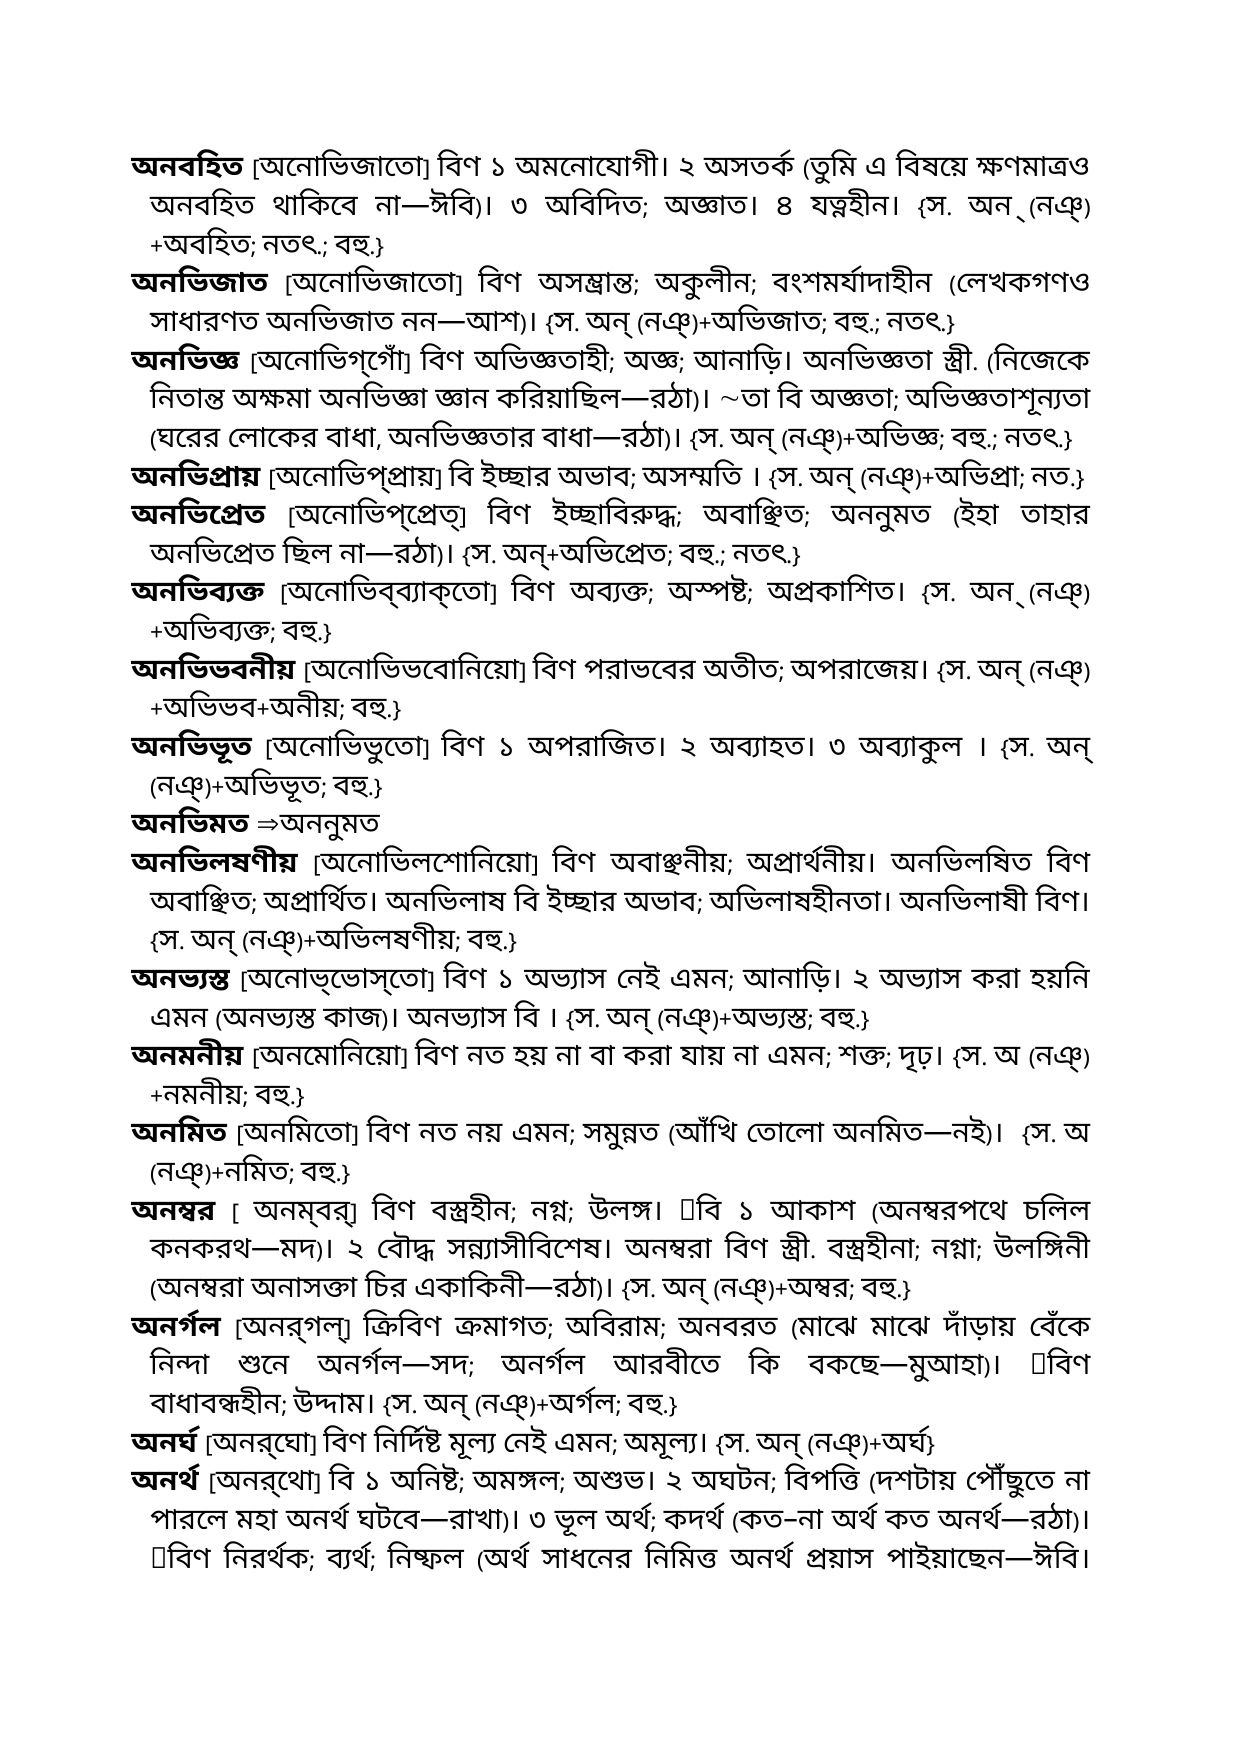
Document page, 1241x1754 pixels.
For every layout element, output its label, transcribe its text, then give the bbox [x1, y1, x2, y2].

text অনভিপ্রেত [অনোভিপ্‌প্রেত্] বিণ ইচ্ছাবিরুদ্ধ; অবাঞ্ছিত; অননুমত (ইহা তাহার অনভিপ্রেত ছিল না—রঠা)। {স. অন্+অভিপ্রেত; বহু.; নতৎ.} [131, 498, 1090, 575]
text অনম্বর [ অনম্‌বর্‌] বিণ বস্ত্রহীন; নগ্ন; উলঙ্গ। বি ১ আকাশ (অনম্বরপথে চলিল কনকরথ—মদ)। ২ বৌদ্ধ সন্ন্যাসীবিশেষ। অনম্বরা বিণ স্ত্রী. বস্ত্রহীনা; নগ্না; উলঙ্গিনী (অনম্বরা অনাসক্তা চির একাকিনী—রঠা)। {স. অন্ (নঞ্)+অম্বর; বহু.} [131, 1193, 1090, 1309]
text অনভিব্যক্ত [অনোভিব্‌ব্যাক্‌তো] বিণ অব্যক্ত; অস্পষ্ট; অপ্রকাশিত। {স. অন্ (নঞ্)+অভিব্যক্ত; বহু.} [131, 575, 1090, 652]
text অনভিভবনীয় [অনোভিভবোনিয়ো] বিণ পরাভবের অতীত; অপরাজেয়। {স. অন্ (নঞ্)+অভিভব+অনীয়; বহু.} [131, 652, 1090, 730]
text অনমিত [অনমিতো] বিণ নত নয় এমন; সমুন্নত (আঁখি তোলো অনমিত—নই)। {স. অ (নঞ্)+নমিত; বহু.} [131, 1116, 1090, 1193]
text অনভিপ্রায় [অনোভিপ্‌প্রায়] বি ইচ্ছার অভাব; অসম্মতি । {স. অন্ (নঞ্)+অভিপ্রা; নত.} [131, 459, 1090, 498]
text অনভিজাত [অনোভিজাতো] বিণ অসম্ভ্রান্ত; অকুলীন; বংশমর্যাদাহীন (লেখকগণও সাধারণত অনভিজাত নন—আশ)। {স. অন্ (নঞ্)+অভিজাত; বহু.; নতৎ.} [131, 266, 1090, 343]
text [131, 1464, 1090, 1580]
text অনমনীয় [অনমোনিয়ো] বিণ নত হয় না বা করা যায় না এমন; শক্ত; দৃঢ়। {স. অ (নঞ্)+নমনীয়; বহু.} [131, 1039, 1090, 1116]
text অনর্গল [অনর্‌গল্‌] ক্রিবিণ ক্রমাগত; অবিরাম; অনবরত (মাঝে মাঝে দাঁড়ায় বেঁকে নিন্দা শুনে অনর্গল—সদ; অনর্গল আরবীতে কি বকছে—মুআহা)। বিণ বাধাবন্ধহীন; উদ্দাম। {স. অন্ (নঞ্)+অর্গল; বহু.} [131, 1309, 1090, 1425]
text অনর্ঘ [অনর্‌ঘো] বিণ নির্দিষ্ট মূল্য নেই এমন; অমূল্য। {স. অন্ (নঞ্)+অর্ঘ} [131, 1425, 1090, 1464]
text অনভিজ্ঞ [অনোভিগ্‌গোঁ] বিণ অভিজ্ঞতাহী; অজ্ঞ; আনাড়ি। অনভিজ্ঞতা স্ত্রী. (নিজেকে নিতান্ত অক্ষমা অনভিজ্ঞা জ্ঞান করিয়াছিল—রঠা)। তা বি অজ্ঞতা; অভিজ্ঞতাশূন্যতা (ঘরের লোকের বাধা, অনভিজ্ঞতার বাধা—রঠা)। {স. অন্ (নঞ্)+অভিজ্ঞ; বহু.; নতৎ.} [131, 343, 1090, 459]
text অনবহিত [অনোভিজাতো] বিণ ১ অমনোযোগী। ২ অসতর্ক (তুমি এ বিষয়ে ক্ষণমাত্রও অনবহিত থাকিবে না—ঈবি)। ৩ অবিদিত; অজ্ঞাত। ৪ যত্নহীন। {স. অন্ (নঞ্)+অবহিত; নতৎ.; বহু.} [131, 150, 1090, 266]
text অনভ্যস্ত [অনোভ্‌ভোস্‌তো] বিণ ১ অভ্যাস নেই এমন; আনাড়ি। ২ অভ্যাস করা হয়নি এমন (অনভ্যস্ত কাজ)। অনভ্যাস বি । {স. অন্ (নঞ্)+অভ্যস্ত; বহু.} [131, 962, 1090, 1039]
text অনভিমত অননুমত [131, 807, 1090, 846]
text অনভিলষণীয় [অনোভিলশোনিয়ো] বিণ অবাঞ্ছনীয়; অপ্রার্থনীয়। অনভিলষিত বিণ অবাঞ্ছিত; অপ্রার্থিত। অনভিলাষ বি ইচ্ছার অভাব; অভিলাষহীনতা। অনভিলাষী বিণ। {স. অন্ (নঞ্)+অভিলষণীয়; বহু.} [131, 846, 1090, 962]
text অনভিভূত [অনোভিভুতো] বিণ ১ অপরাজিত। ২ অব্যাহত। ৩ অব্যাকুল । {স. অন্ (নঞ্)+অভিভূত; বহু.} [131, 730, 1090, 807]
